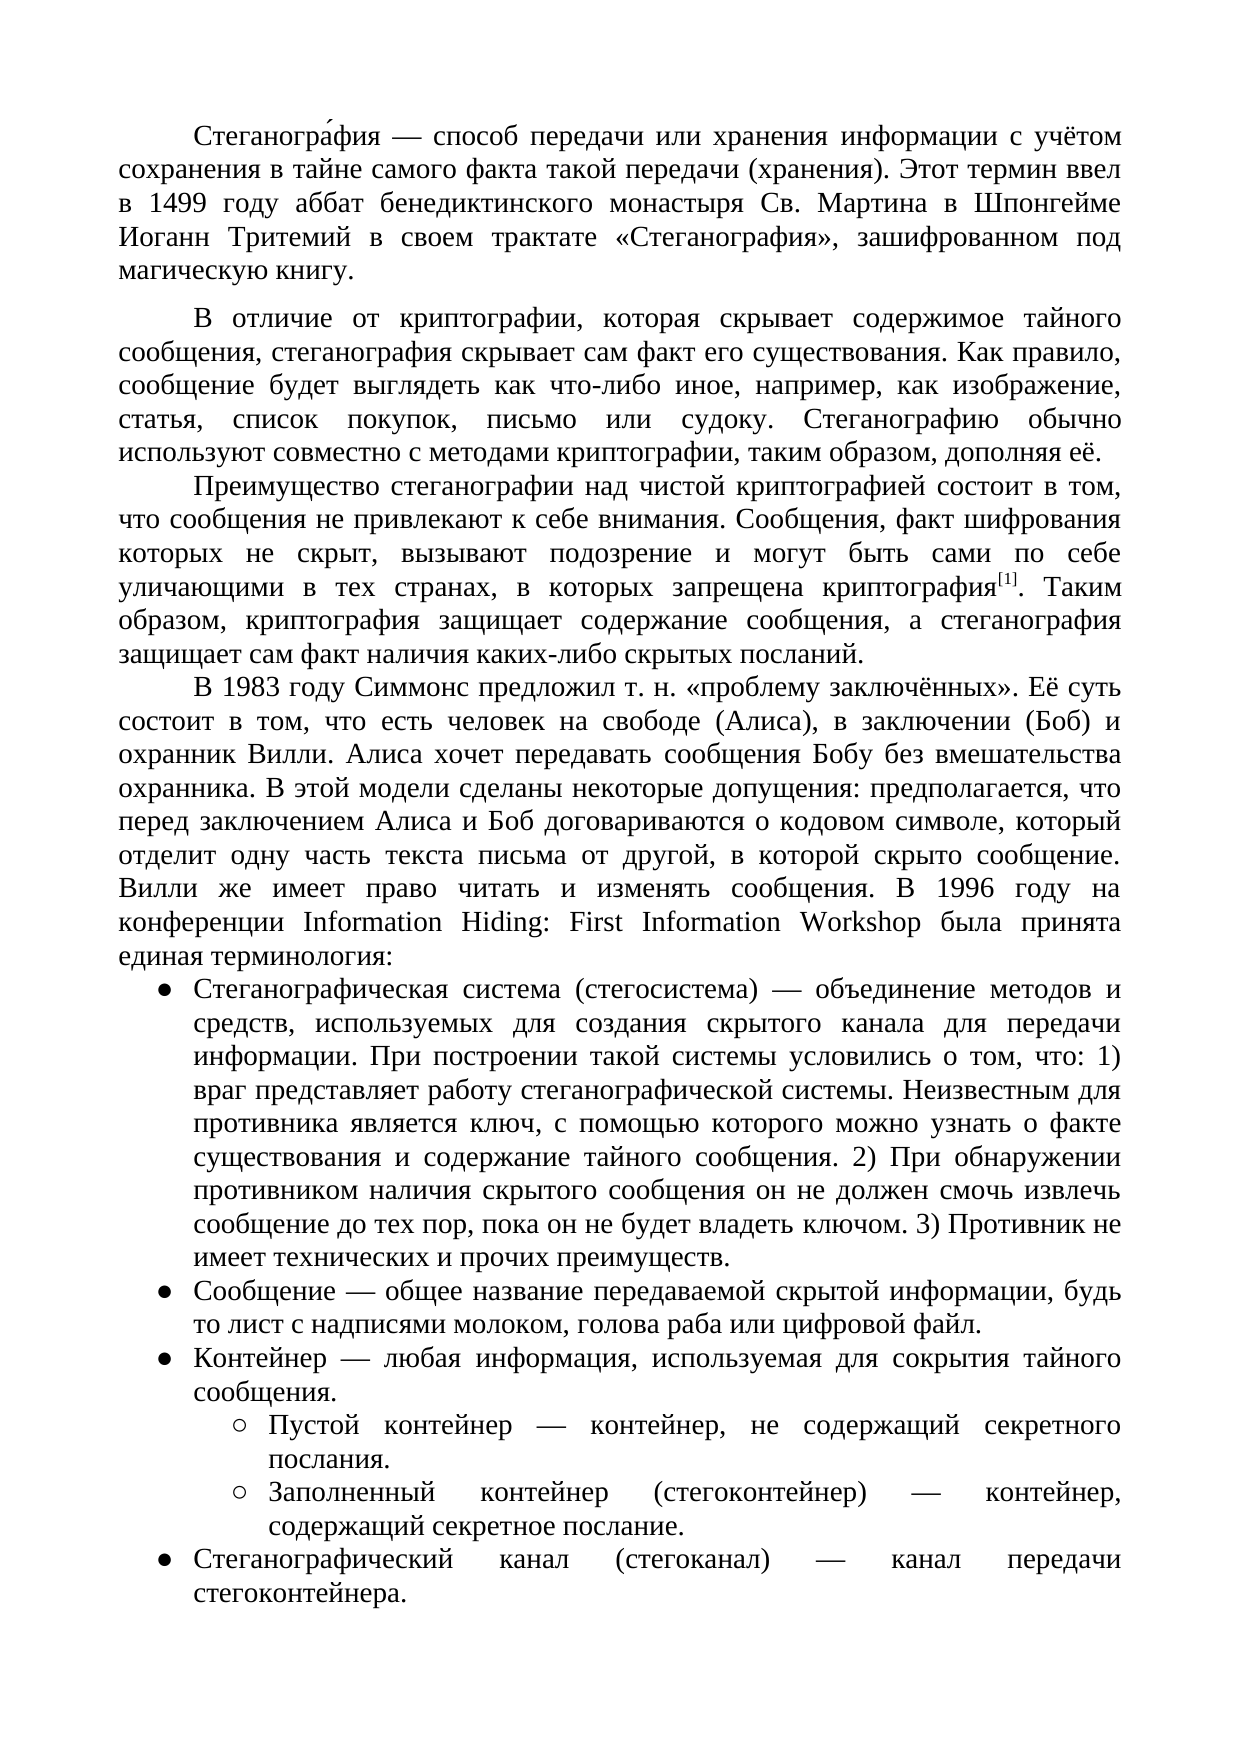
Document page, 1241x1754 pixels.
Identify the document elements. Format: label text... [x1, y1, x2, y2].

list Стеганографическая система (стегосистема) — объединение методов и средств, используемых для создания скрытого канала для передачи информации. При построении такой системы условились о том, что: 1) враг представляет работу стеганографической системы. Неизвестным для противника является ключ, с помощью которого можно узнать о факте существования и содержание тайного сообщения. 2) При обнаружении противником наличия скрытого сообщения он не должен смочь извлечь сообщение до тех пор, пока он не будет владеть ключом. 3) Противник не имеет технических и прочих преимуществ. [156, 971, 1122, 1273]
list Сообщение — общее название передаваемой скрытой информации, будь то лист с надписями молоком, голова раба или цифровой файл. [156, 1273, 1122, 1340]
text В отличие от криптографии, которая скрывает содержимое тайного сообщения, стеганография скрывает сам факт его существования. Как правило, сообщение будет выглядеть как что-либо иное, например, как изображение, статья, список покупок, письмо или судоку. Стеганографию обычно используют совместно с методами криптографии, таким образом, дополняя её. [118, 300, 1122, 468]
text Преимущество стеганографии над чистой криптографией состоит в том, что сообщения не привлекают к себе внимания. Сообщения, факт шифрования которых не скрыт, вызывают подозрение и могут быть сами по себе уличающими в тех странах, в которых запрещена криптография[1]. Таким образом, криптография защищает содержание сообщения, а стеганография защищает сам факт наличия каких-либо скрытых посланий. [118, 468, 1122, 669]
list Контейнер — любая информация, используемая для сокрытия тайного сообщения. [156, 1340, 1122, 1407]
list Пустой контейнер — контейнер, не содержащий секретного послания. [231, 1407, 1122, 1474]
text В 1983 году Симмонс предложил т. н. «проблему заключённых». Её суть состоит в том, что есть человек на свободе (Алиса), в заключении (Боб) и охранник Вилли. Алиса хочет передавать сообщения Бобу без вмешательства охранника. В этой модели сделаны некоторые допущения: предполагается, что перед заключением Алиса и Боб договариваются о кодовом символе, который отделит одну часть текста письма от другой, в которой скрыто сообщение. Вилли же имеет право читать и изменять сообщения. В 1996 году на конференции Information Hiding: First Information Workshop была принята единая терминология: [118, 669, 1122, 971]
list Стеганографический канал (стегоканал) — канал передачи стегоконтейнера. [156, 1541, 1122, 1608]
text Стеганогра́фия — способ передачи или хранения информации с учётом сохранения в тайне самого факта такой передачи (хранения). Этот термин ввел в 1499 году аббат бенедиктинского монастыря Св. Мартина в Шпонгейме Иоганн Тритемий в своем трактате «Стеганография», зашифрованном под магическую книгу. [118, 118, 1122, 286]
list Заполненный контейнер (стегоконтейнер) — контейнер, содержащий секретное послание. [231, 1474, 1122, 1541]
